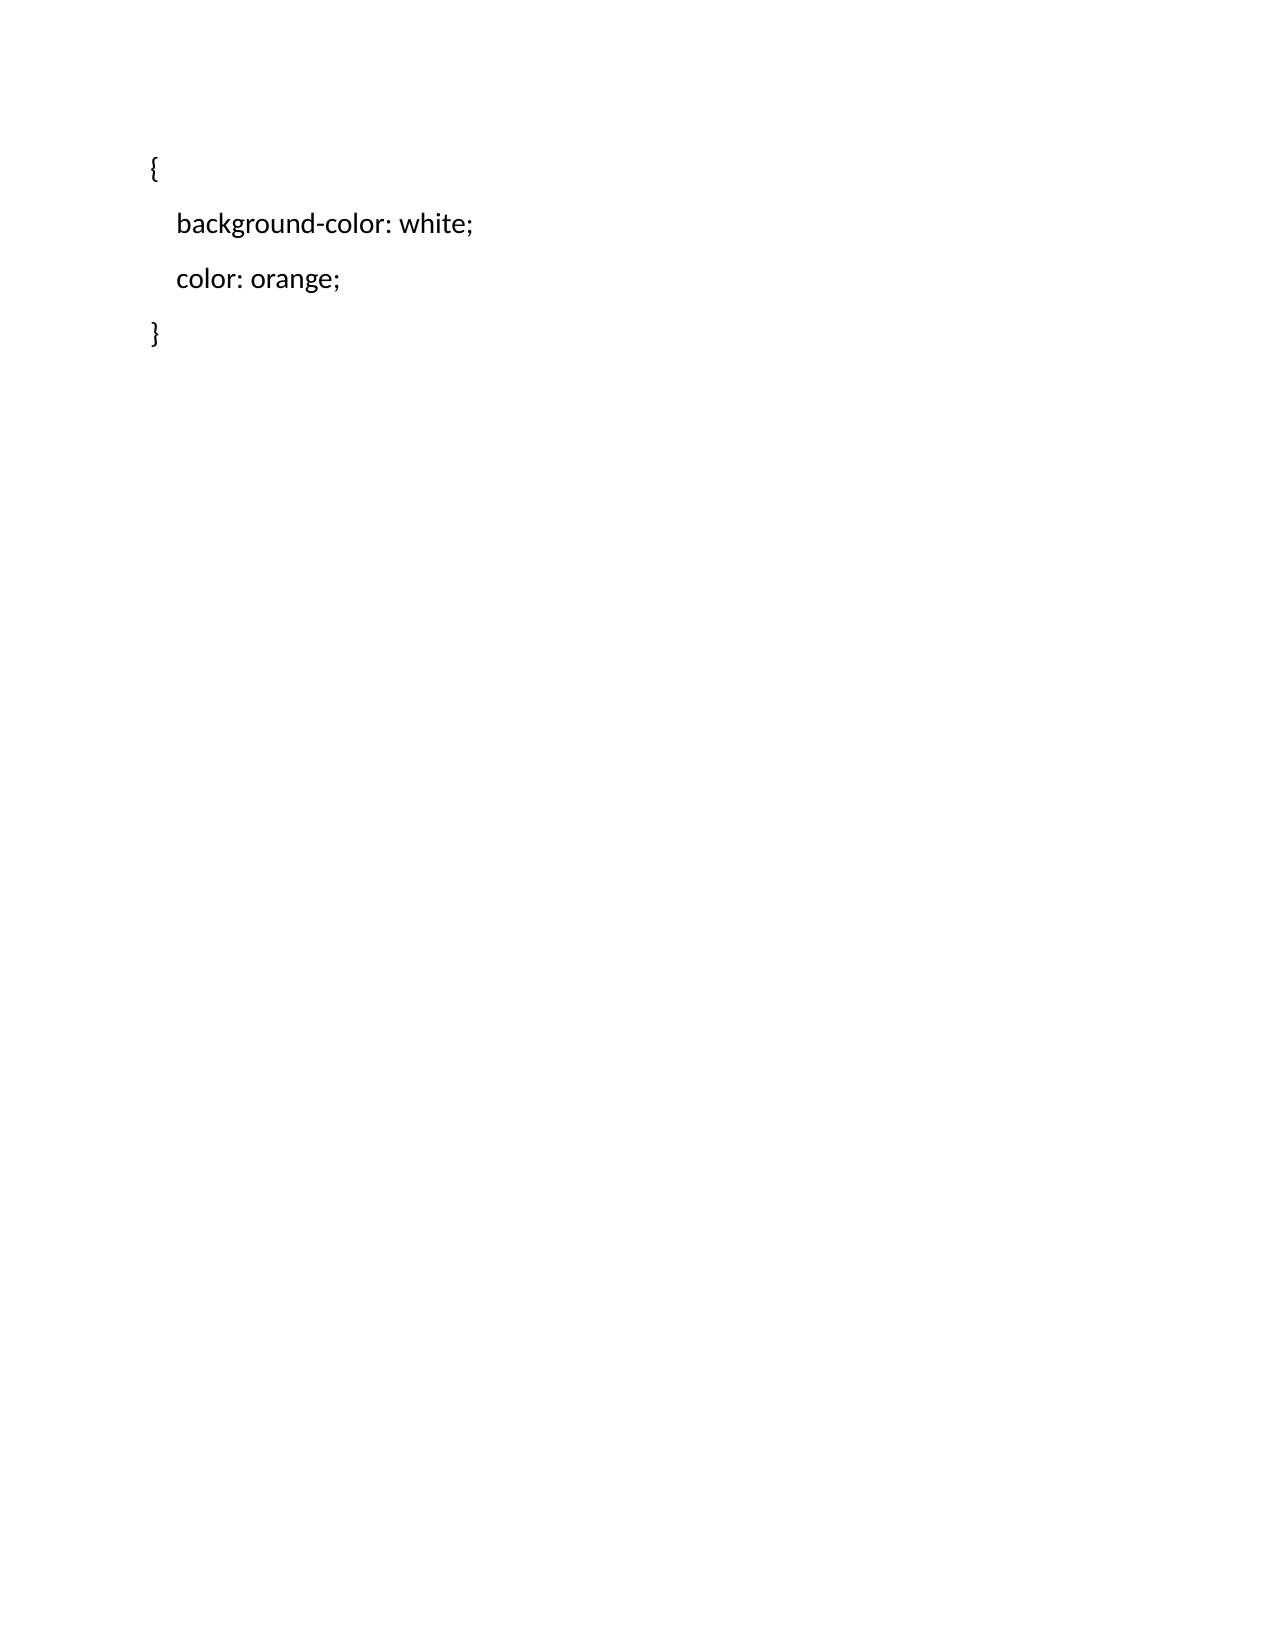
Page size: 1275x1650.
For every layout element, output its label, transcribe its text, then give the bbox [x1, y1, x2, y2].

text } [150, 315, 1125, 351]
text color: orange; [150, 260, 1125, 296]
text background-color: white; [150, 205, 1125, 241]
text { [150, 150, 1125, 186]
